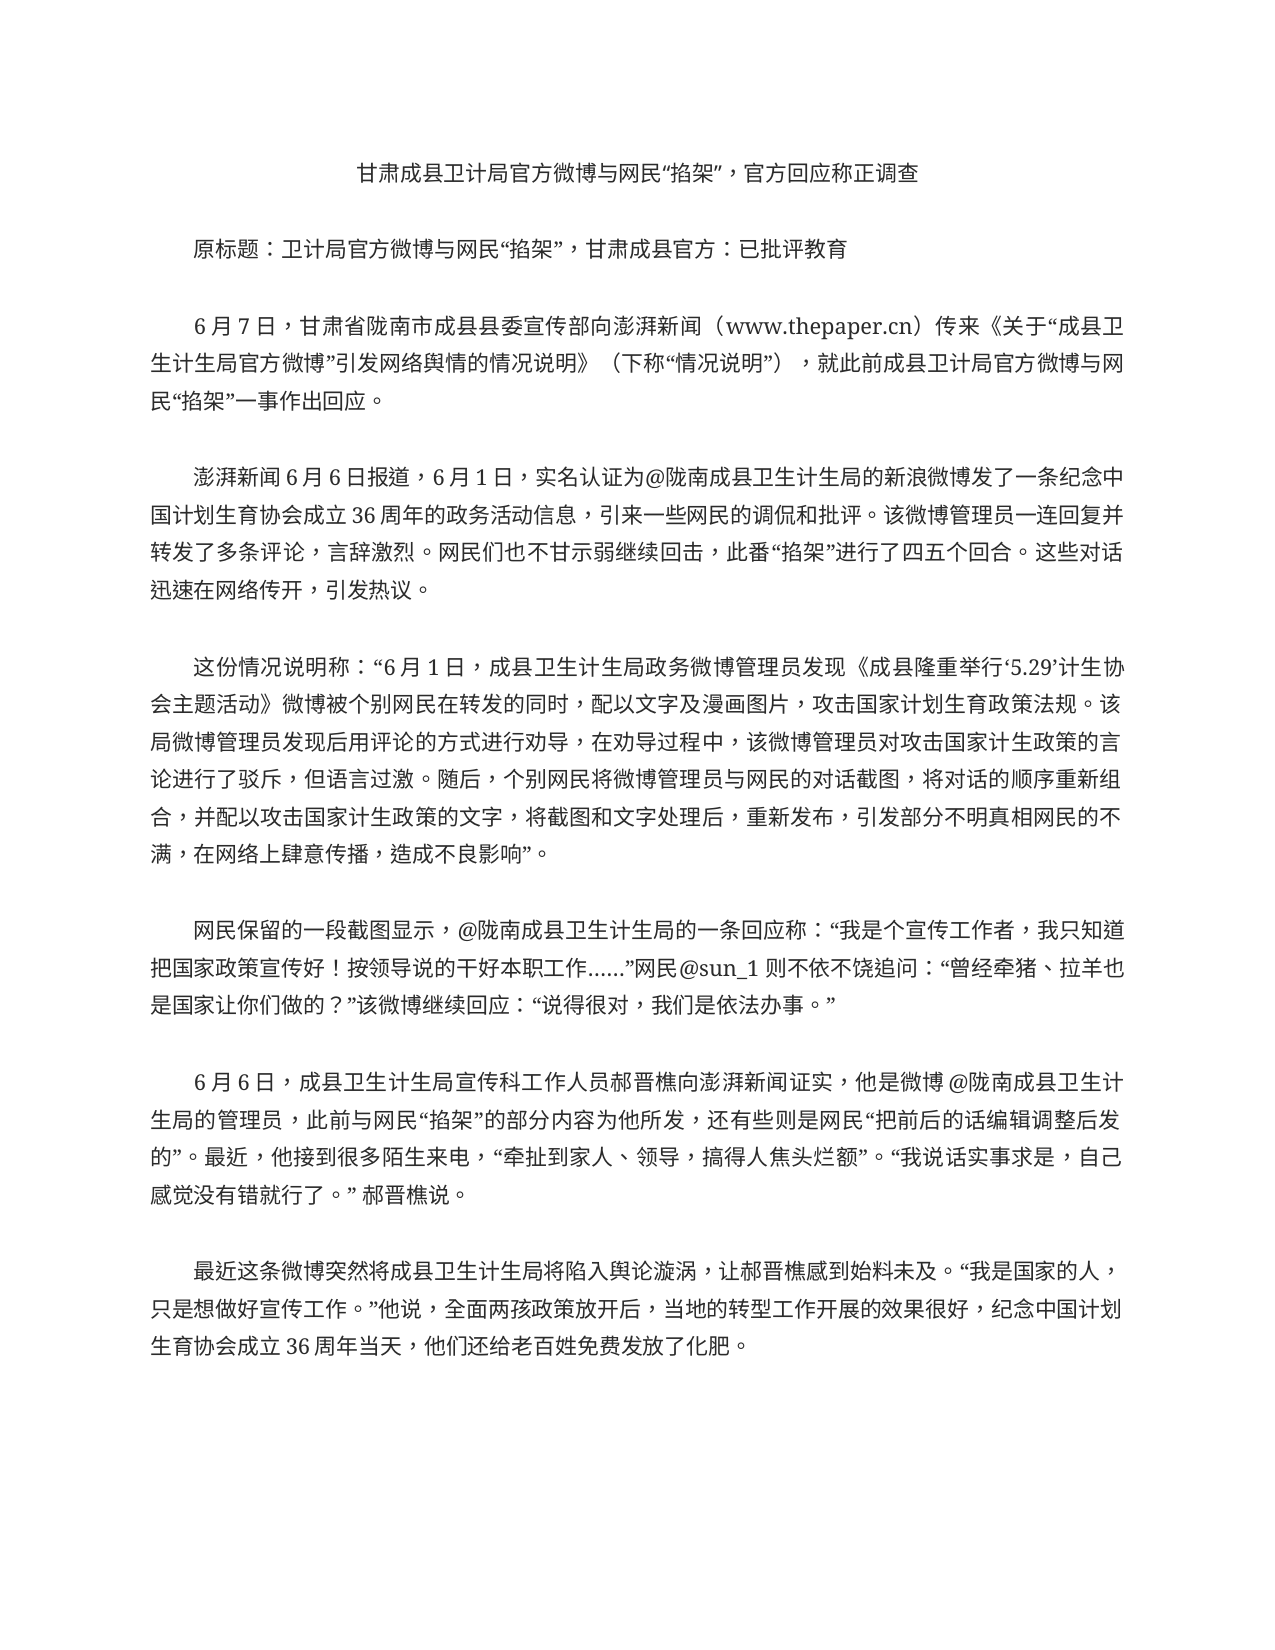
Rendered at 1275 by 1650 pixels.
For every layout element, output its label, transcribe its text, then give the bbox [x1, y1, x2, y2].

text 澎湃新闻6月6日报道，6月1日，实名认证为@陇南成县卫生计生局的新浪微博发了一条纪念中国计划生育协会成立36周年的政务活动信息，引来一些网民的调侃和批评。该微博管理员一连回复并转发了多条评论，言辞激烈。网民们也不甘示弱继续回击，此番“掐架”进行了四五个回合。这些对话迅速在网络传开，引发热议。 [150, 455, 1125, 605]
text 这份情况说明称：“6月1日，成县卫生计生局政务微博管理员发现《成县隆重举行‘5.29’计生协会主题活动》微博被个别网民在转发的同时，配以文字及漫画图片，攻击国家计划生育政策法规。该局微博管理员发现后用评论的方式进行劝导，在劝导过程中，该微博管理员对攻击国家计生政策的言论进行了驳斥，但语言过激。随后，个别网民将微博管理员与网民的对话截图，将对话的顺序重新组合，并配以攻击国家计生政策的文字，将截图和文字处理后，重新发布，引发部分不明真相网民的不满，在网络上肆意传播，造成不良影响”。 [150, 644, 1125, 869]
text 6月6日，成县卫生计生局宣传科工作人员郝晋樵向澎湃新闻证实，他是微博@陇南成县卫生计生局的管理员，此前与网民“掐架”的部分内容为他所发，还有些则是网民“把前后的话编辑调整后发的”。最近，他接到很多陌生来电，“牵扯到家人、领导，搞得人焦头烂额”。“我说话实事求是，自己感觉没有错就行了。” 郝晋樵说。 [150, 1059, 1125, 1209]
text 网民保留的一段截图显示，@陇南成县卫生计生局的一条回应称：“我是个宣传工作者，我只知道把国家政策宣传好！按领导说的干好本职工作……”网民@sun_1 则不依不饶追问：“曾经牵猪、拉羊也是国家让你们做的？”该微博继续回应：“说得很对，我们是依法办事。” [150, 908, 1125, 1020]
text 6月7日，甘肃省陇南市成县县委宣传部向澎湃新闻（www.thepaper.cn）传来《关于“成县卫生计生局官方微博”引发网络舆情的情况说明》（下称“情况说明”），就此前成县卫计局官方微博与网民“掐架”一事作出回应。 [150, 303, 1125, 416]
text 最近这条微博突然将成县卫生计生局将陷入舆论漩涡，让郝晋樵感到始料未及。“我是国家的人，只是想做好宣传工作。”他说，全面两孩政策放开后，当地的转型工作开展的效果很好，纪念中国计划生育协会成立36周年当天，他们还给老百姓免费发放了化肥。 [150, 1248, 1125, 1361]
text 甘肃成县卫计局官方微博与网民“掐架”，官方回应称正调查 [150, 150, 1125, 187]
text 原标题：卫计局官方微博与网民“掐架”，甘肃成县官方：已批评教育 [150, 227, 1125, 264]
